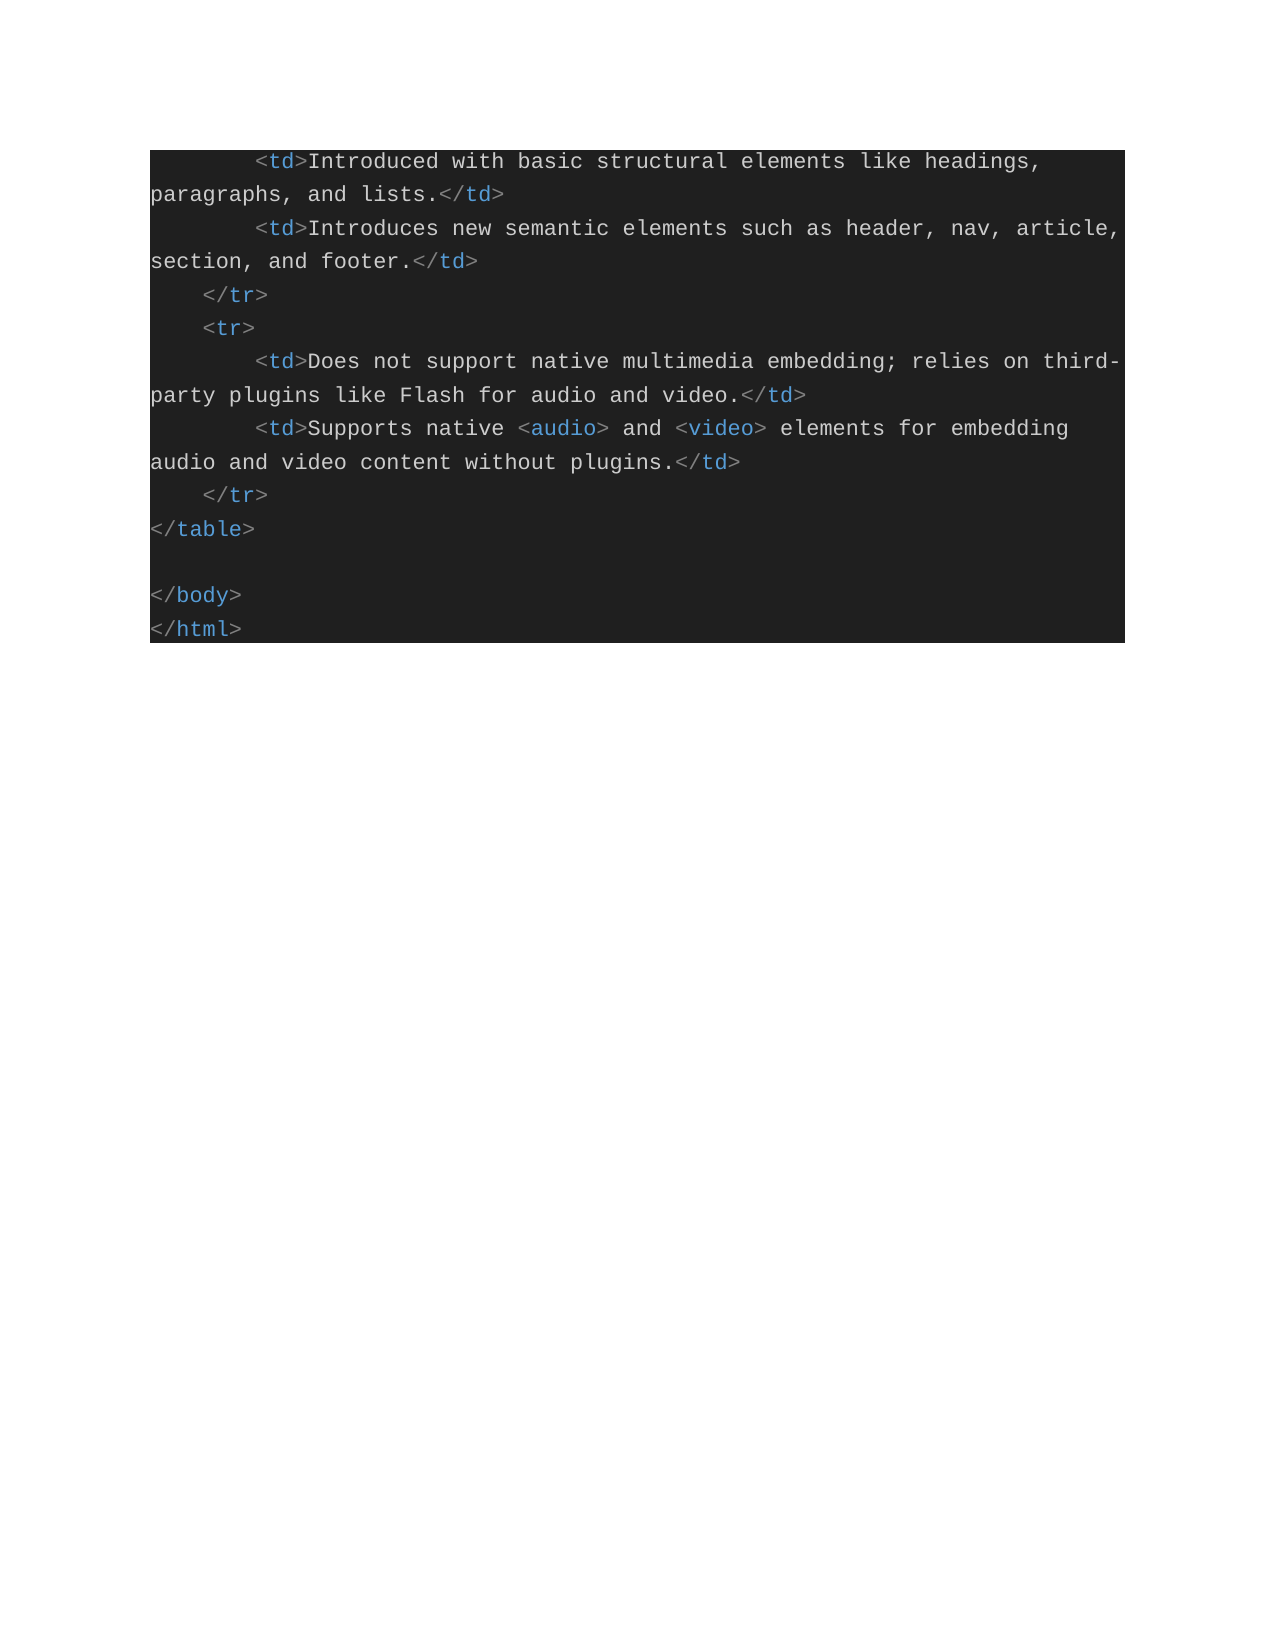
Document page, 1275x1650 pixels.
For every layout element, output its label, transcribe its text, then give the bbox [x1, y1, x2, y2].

text <td>Supports native <audio> and <video> elements for embedding audio and video content without plugins.</td> [150, 417, 1125, 476]
text <td>Introduced with basic structural elements like headings, paragraphs, and lists.</td> [150, 150, 1125, 208]
text </table> [150, 518, 1125, 543]
text </body> [150, 585, 1125, 609]
text <tr> [150, 317, 1125, 342]
text </tr> [150, 284, 1125, 308]
text <td>Introduces new semantic elements such as header, nav, article, section, and footer.</td> [150, 217, 1125, 275]
text </tr> [150, 484, 1125, 509]
text </html> [150, 618, 1125, 643]
text <td>Does not support native multimedia embedding; relies on third-party plugins like Flash for audio and video.</td> [150, 351, 1125, 409]
